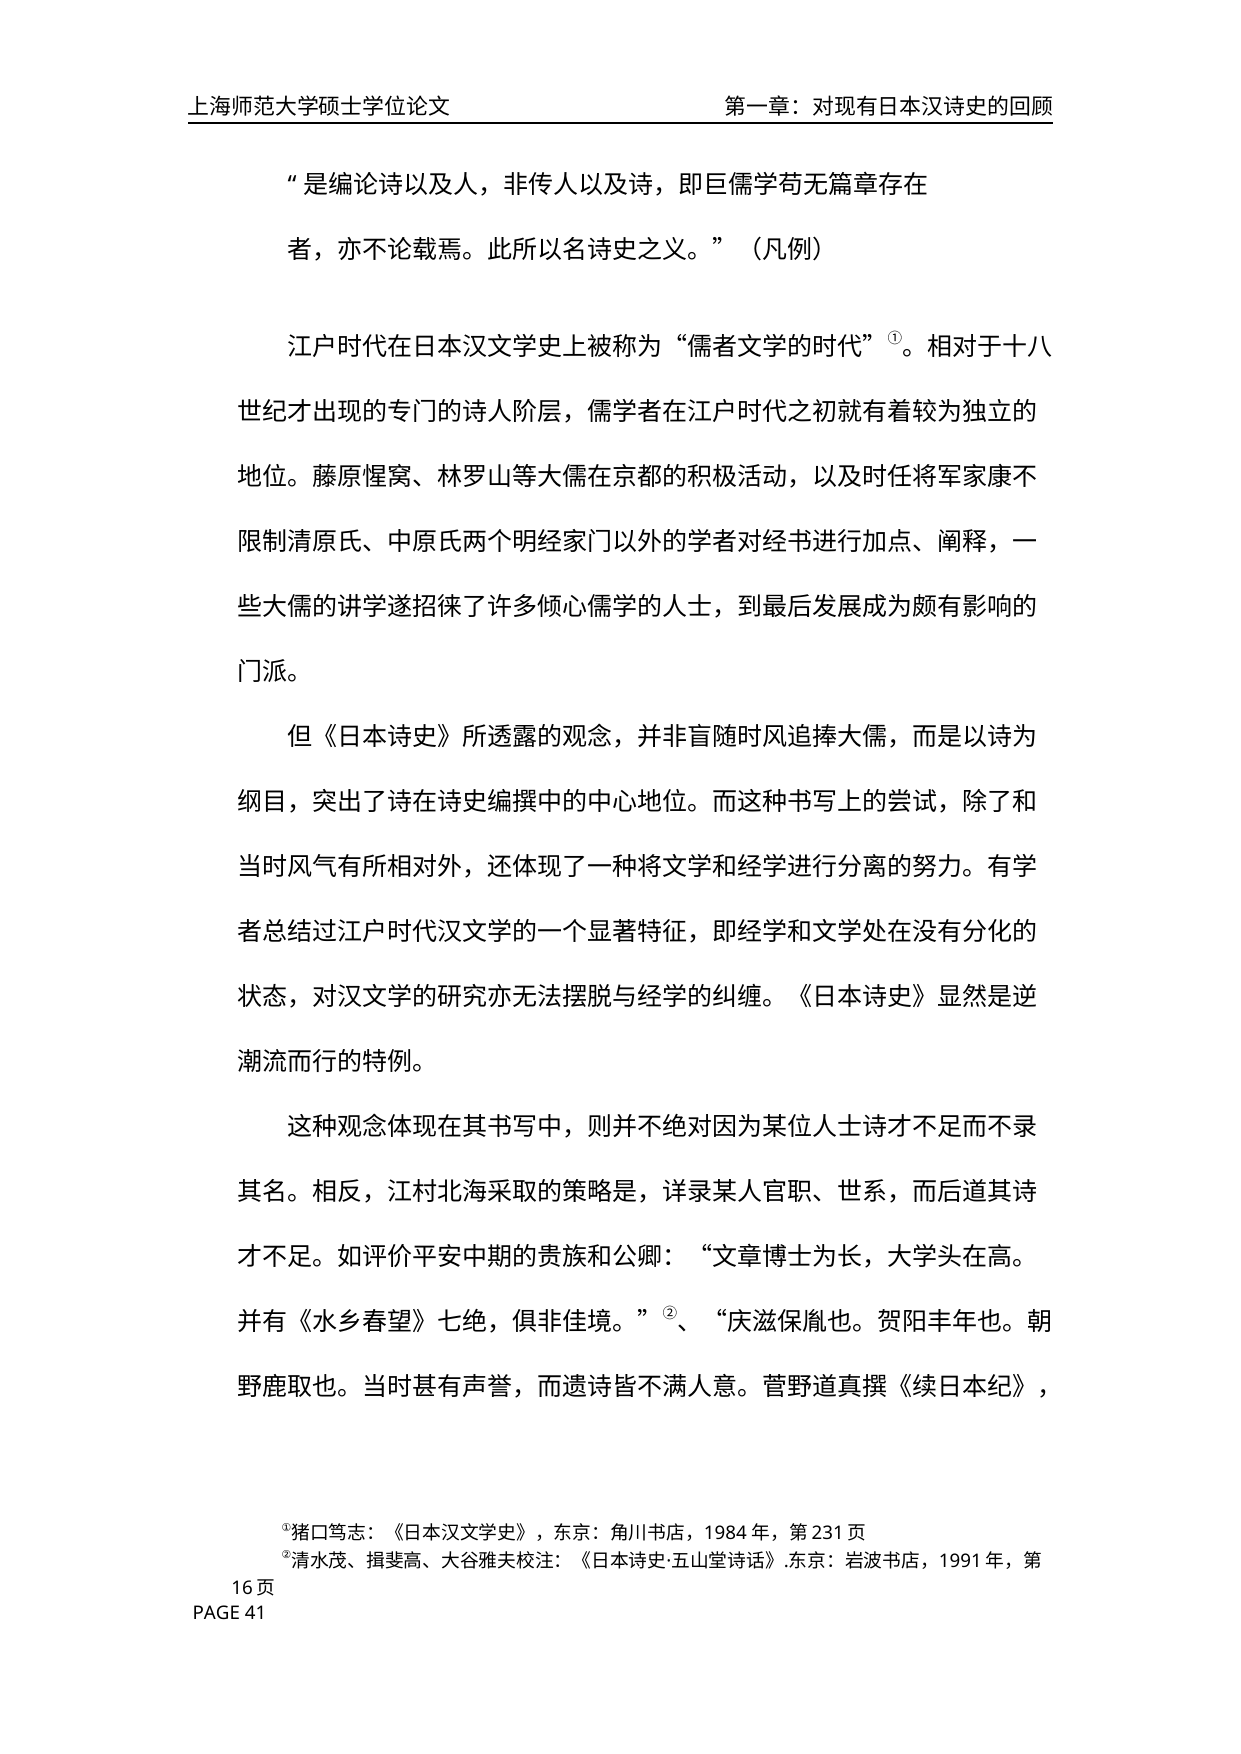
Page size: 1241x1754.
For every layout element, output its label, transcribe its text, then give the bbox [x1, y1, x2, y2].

text 江户时代在日本汉文学史上被称为“儒者文学的时代”。相对于十八世纪才出现的专门的诗人阶层，儒学者在江户时代之初就有着较为独立的地位。藤原惺窝、林罗山等大儒在京都的积极活动，以及时任将军家康不限制清原氏、中原氏两个明经家门以外的学者对经书进行加点、阐释，一些大儒的讲学遂招徕了许多倾心儒学的人士，到最后发展成为颇有影响的门派。 [237, 312, 1053, 702]
text “ 是编论诗以及人，非传人以及诗，即巨儒学苟无篇章存在者，亦不论载焉。此所以名诗史之义。”（凡例） [287, 150, 953, 280]
text 但《日本诗史》所透露的观念，并非盲随时风追捧大儒，而是以诗为纲目，突出了诗在诗史编撰中的中心地位。而这种书写上的尝试，除了和当时风气有所相对外，还体现了一种将文学和经学进行分离的努力。有学者总结过江户时代汉文学的一个显著特征，即经学和文学处在没有分化的状态，对汉文学的研究亦无法摆脱与经学的纠缠。《日本诗史》显然是逆潮流而行的特例。 [237, 702, 1053, 1092]
